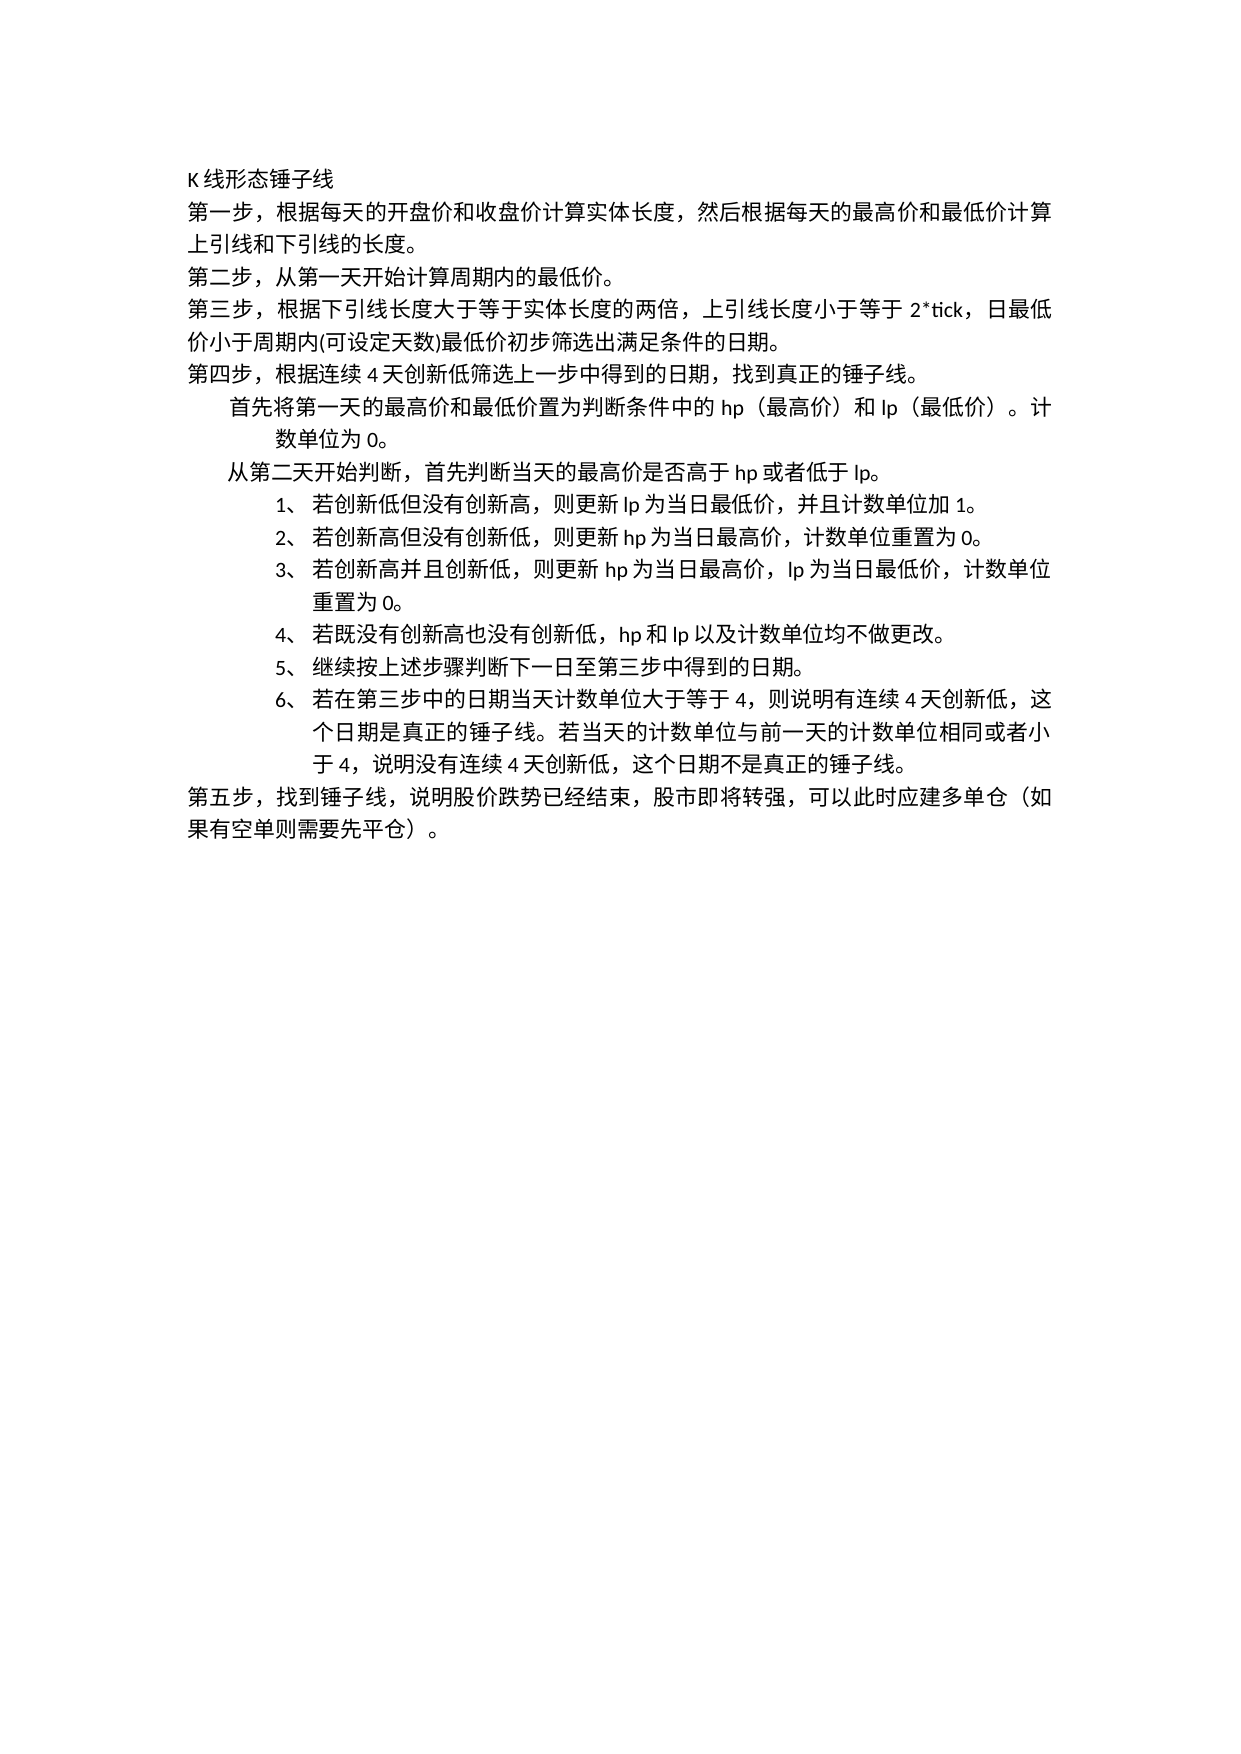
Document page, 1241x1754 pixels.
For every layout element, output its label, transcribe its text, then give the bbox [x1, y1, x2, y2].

text 首先将第一天的最高价和最低价置为判断条件中的hp（最高价）和lp（最低价）。计数单位为0。 [187, 389, 1053, 454]
text 第三步，根据下引线长度大于等于实体长度的两倍，上引线长度小于等于2*tick，日最低价小于周期内(可设定天数)最低价初步筛选出满足条件的日期。 [187, 292, 1053, 357]
list 若既没有创新高也没有创新低，hp和lp以及计数单位均不做更改。 [275, 617, 1053, 649]
list 若创新高但没有创新低，则更新hp为当日最高价，计数单位重置为0。 [275, 519, 1053, 552]
text 第四步，根据连续4天创新低筛选上一步中得到的日期，找到真正的锤子线。 [187, 357, 1053, 389]
list 若在第三步中的日期当天计数单位大于等于4，则说明有连续4天创新低，这个日期是真正的锤子线。若当天的计数单位与前一天的计数单位相同或者小于4，说明没有连续4天创新低，这个日期不是真正的锤子线。 [275, 682, 1053, 779]
list 继续按上述步骤判断下一日至第三步中得到的日期。 [275, 649, 1053, 682]
text 第一步，根据每天的开盘价和收盘价计算实体长度，然后根据每天的最高价和最低价计算上引线和下引线的长度。 [187, 194, 1053, 259]
list 若创新低但没有创新高，则更新lp为当日最低价，并且计数单位加1。 [275, 487, 1053, 519]
list 若创新高并且创新低，则更新hp为当日最高价，lp为当日最低价，计数单位重置为0。 [275, 552, 1053, 617]
text K线形态锤子线 [187, 162, 1053, 194]
text 第五步，找到锤子线，说明股价跌势已经结束，股市即将转强，可以此时应建多单仓（如果有空单则需要先平仓）。 [187, 779, 1053, 844]
text 从第二天开始判断，首先判断当天的最高价是否高于hp或者低于lp。 [187, 454, 1053, 487]
text 第二步，从第一天开始计算周期内的最低价。 [187, 259, 1053, 292]
